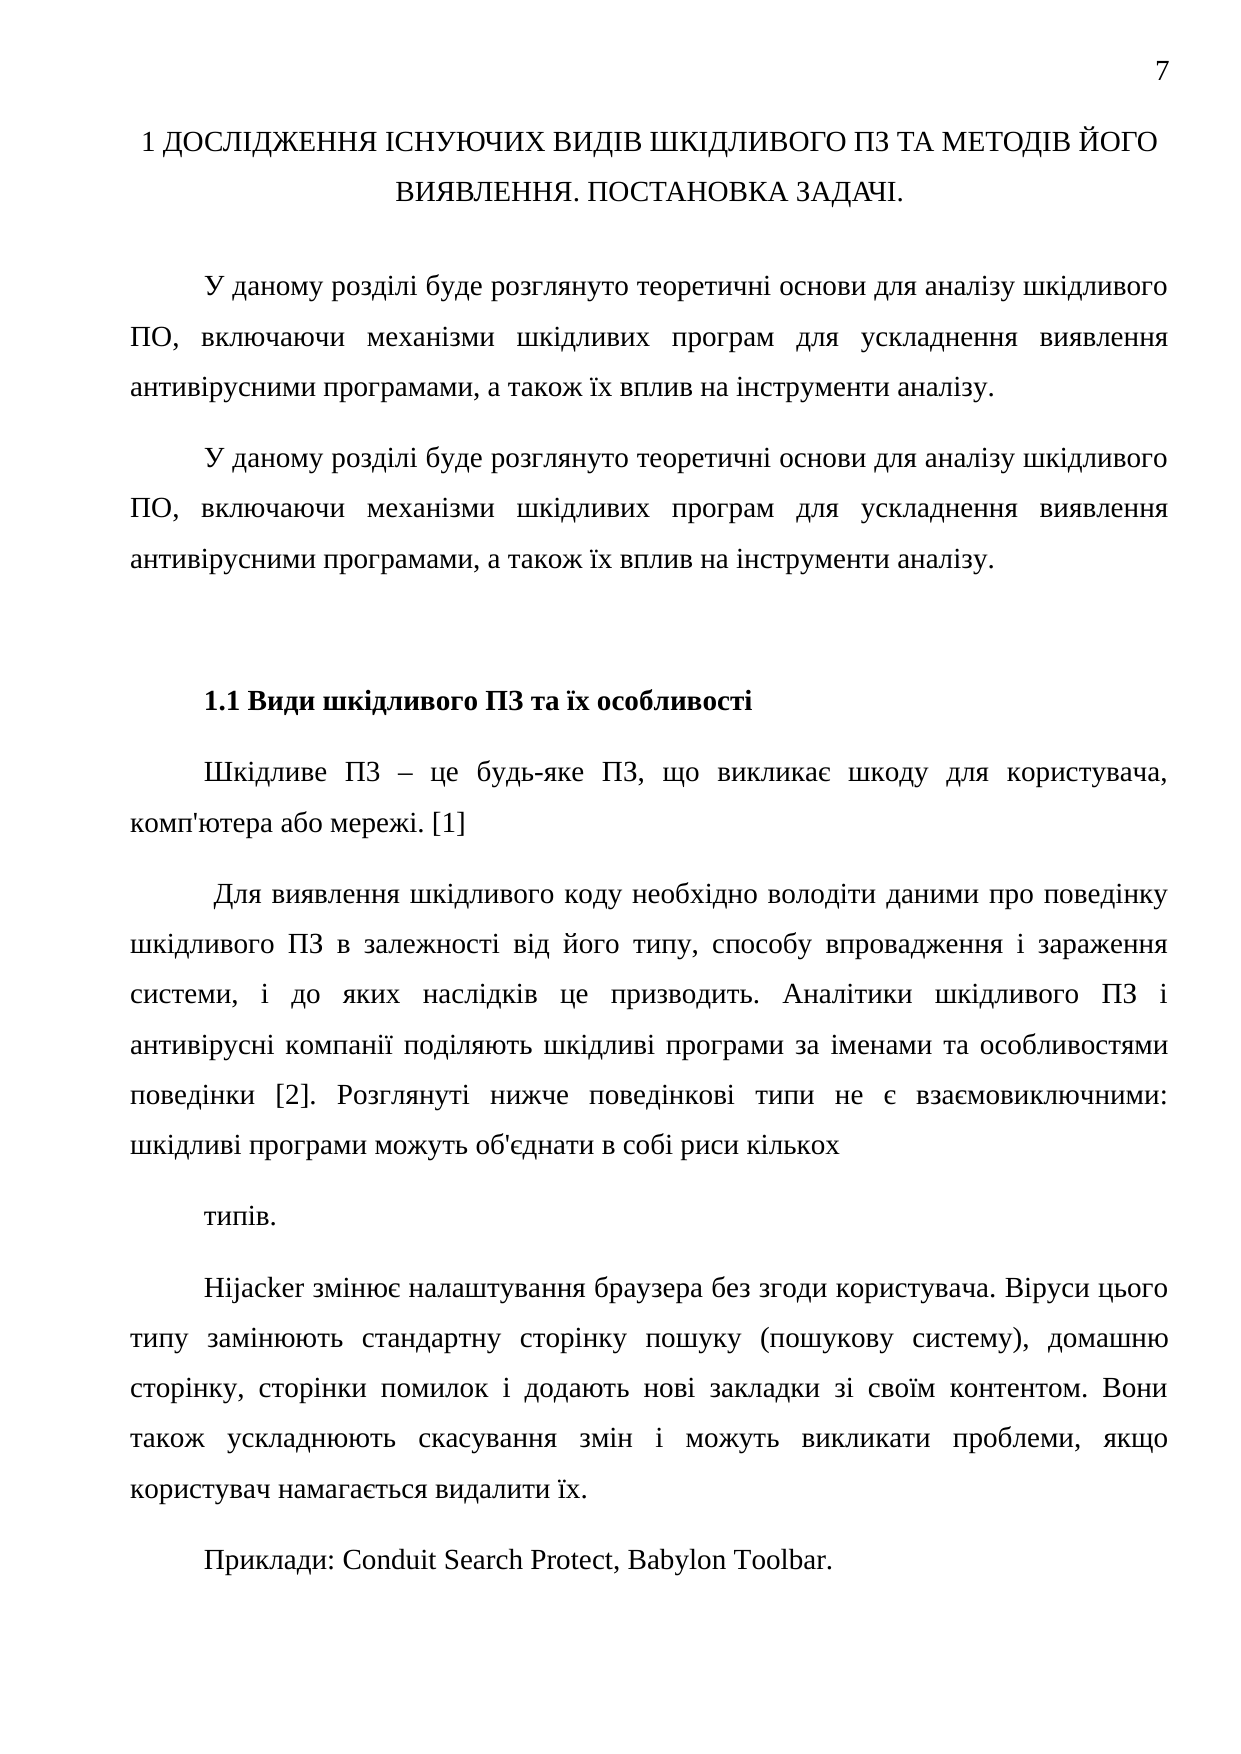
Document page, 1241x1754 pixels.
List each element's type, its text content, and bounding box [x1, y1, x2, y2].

text Приклади: Conduit Search Protect, Babylon Toolbar. [130, 1542, 1169, 1576]
subtitle 1.1 Види шкідливого ПЗ та їх особливості [130, 683, 1169, 717]
text типів. [130, 1198, 1169, 1232]
text Шкідливе П3 – це будь-яке ПЗ, що викликає шкоду для користувача, комп'ютера або мережі. [1] [130, 754, 1169, 838]
text У даному розділі буде розглянуто теоретичні основи для аналізу шкідливого ПО, включаючи механізми шкідливих програм для ускладнення виявлення антивірусними програмами, а також їх вплив на інструменти аналізу. [130, 268, 1169, 403]
text У даному розділі буде розглянуто теоретичні основи для аналізу шкідливого ПО, включаючи механізми шкідливих програм для ускладнення виявлення антивірусними програмами, а також їх вплив на інструменти аналізу. [130, 440, 1169, 574]
text Для виявлення шкідливого коду необхідно володіти даними про поведінку шкідливого ПЗ в залежності від його типу, способу впровадження і зараження системи, і до яких наслідків це призводить. Аналітики шкідливого ПЗ і антивірусні компанії поділяють шкідливі програми за іменами та особливостями поведінки [2]. Розглянуті нижче поведінкові типи не є взаємовиключними: шкідливі програми можуть об'єднати в собі риси кількох [130, 876, 1169, 1161]
text Hijacker змінює налаштування браузера без згоди користувача. Віруси цього типу замінюють стандартну сторінку пошуку (пошукову систему), домашню сторінку, сторінки помилок і додають нові закладки зі своїм контентом. Вони також ускладнюють скасування змін і можуть викликати проблеми, якщо користувач намагається видалити їх. [130, 1270, 1169, 1504]
subtitle 1 Дослідження існуючих видів шкідливого ПЗ та методів його виявлення. Постановка задачі. [130, 124, 1169, 208]
